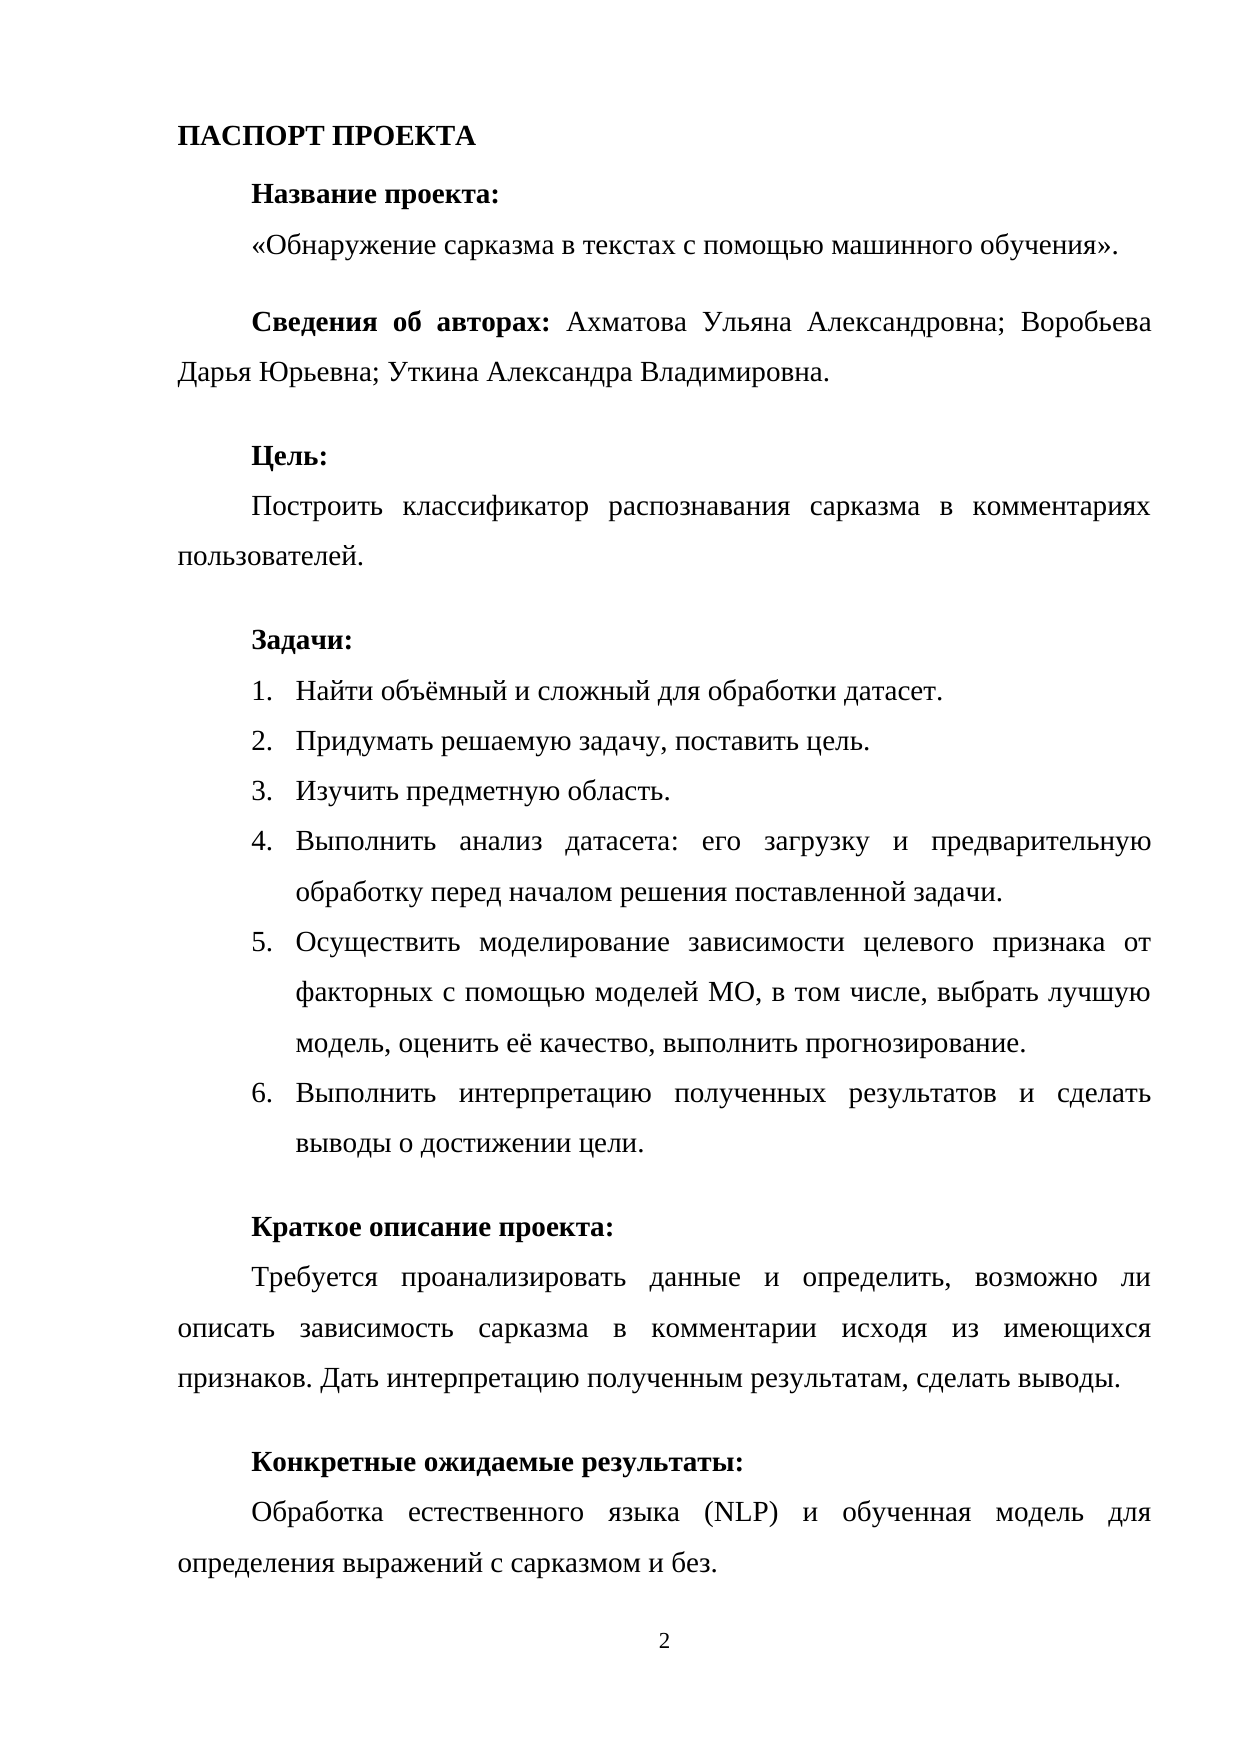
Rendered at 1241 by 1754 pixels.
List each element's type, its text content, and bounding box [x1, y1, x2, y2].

text Сведения об авторах: Ахматова Ульяна Александровна; Воробьева Дарья Юрьевна; Уткина Александра Владимировна. [177, 304, 1152, 387]
text Обработка естественного языка (NLP) и обученная модель для определения выражений с сарказмом и без. [177, 1494, 1152, 1578]
text Требуется проанализировать данные и определить, возможно ли описать зависимость сарказма в комментарии исходя из имеющихся признаков. Дать интерпретацию полученным результатам, сделать выводы. [177, 1259, 1152, 1394]
list Найти объёмный и сложный для обработки датасет. [251, 673, 1152, 706]
text Задачи: [177, 622, 1152, 656]
list Придумать решаемую задачу, поставить цель. [251, 723, 1152, 756]
text Название проекта: [177, 177, 1152, 210]
text Краткое описание проекта: [177, 1209, 1152, 1243]
text Конкретные ожидаемые результаты: [177, 1444, 1152, 1478]
list Изучить предметную область. [251, 773, 1152, 807]
text Построить классификатор распознавания сарказма в комментариях пользователей. [177, 488, 1152, 572]
text «Обнаружение сарказма в текстах с помощью машинного обучения». [177, 227, 1152, 261]
list Выполнить анализ датасета: его загрузку и предварительную обработку перед началом решения поставленной задачи. [251, 823, 1152, 907]
text ПАСПОРТ ПРОЕКТА [177, 118, 1152, 152]
text Цель: [177, 438, 1152, 471]
list Выполнить интерпретацию полученных результатов и сделать выводы о достижении цели. [251, 1075, 1152, 1159]
list Осуществить моделирование зависимости целевого признака от факторных с помощью моделей МО, в том числе, выбрать лучшую модель, оценить её качество, выполнить прогнозирование. [251, 924, 1152, 1058]
